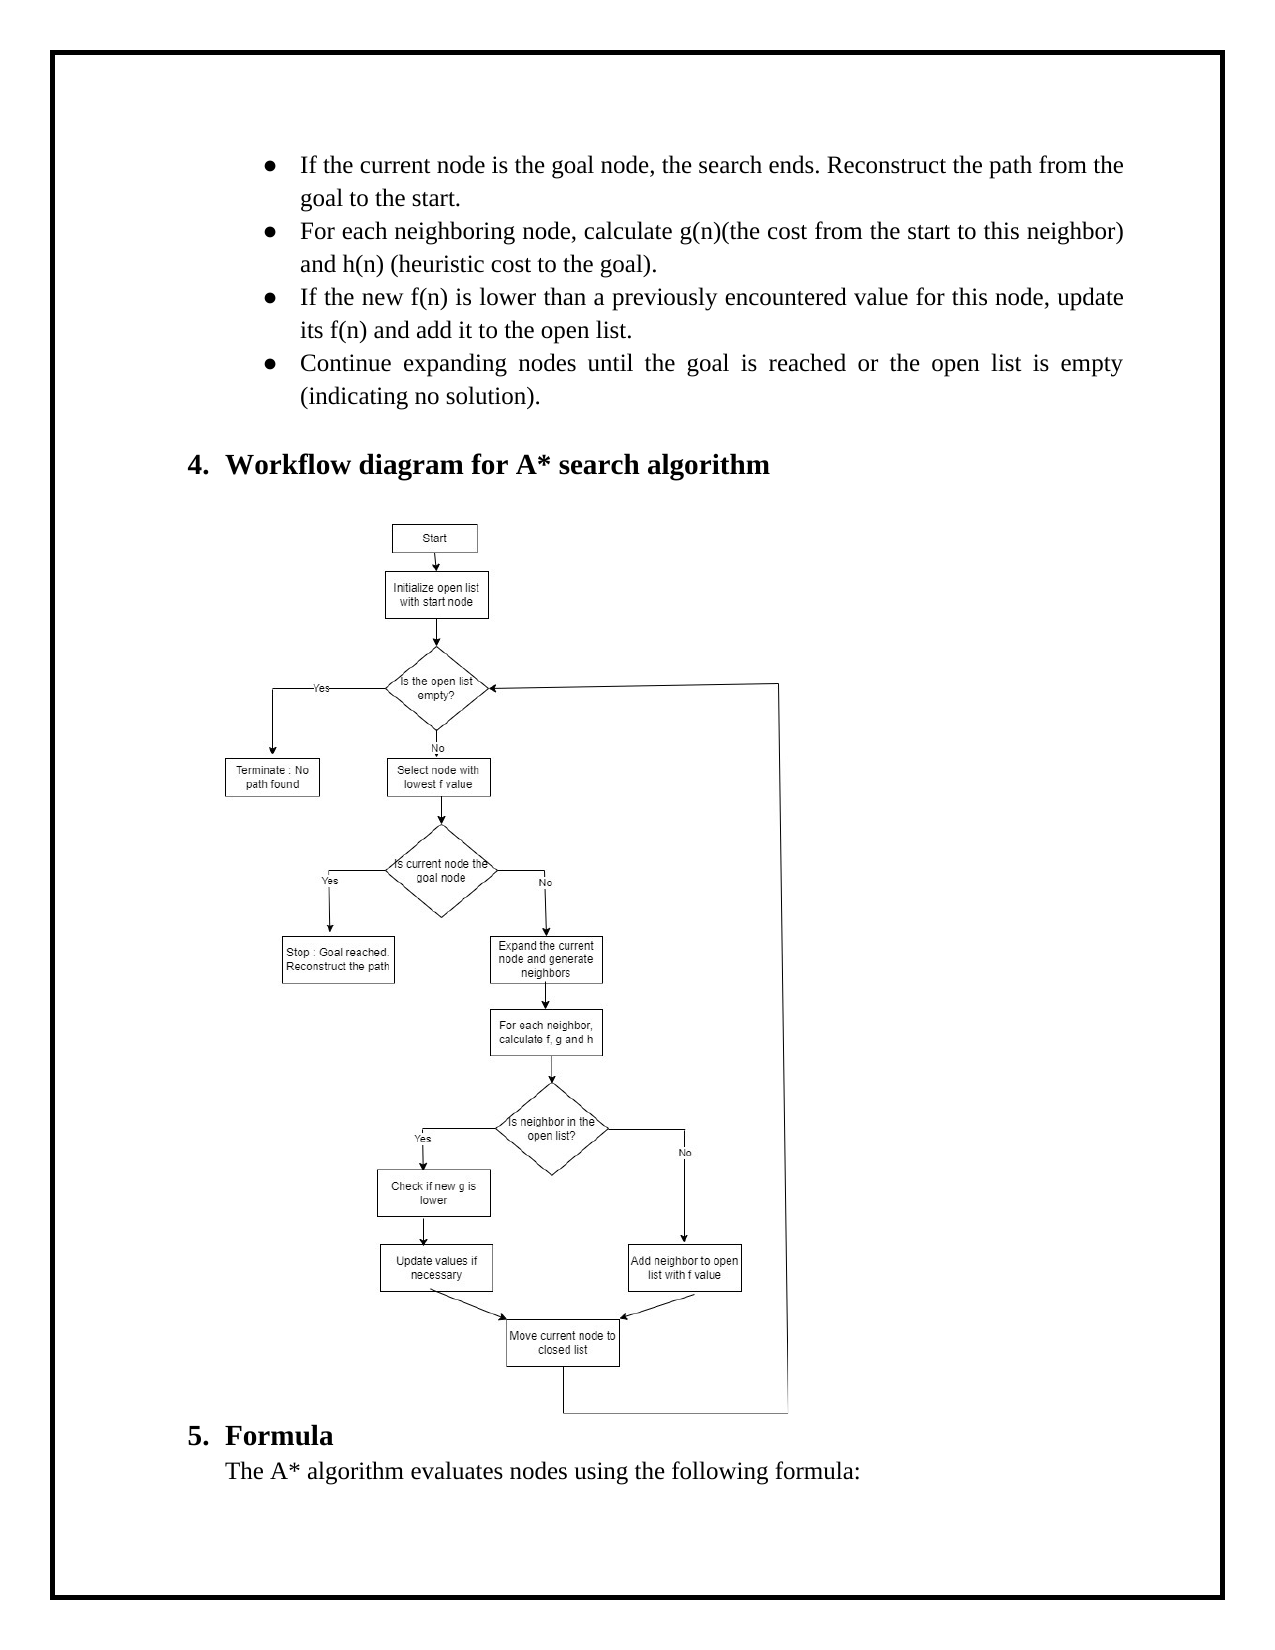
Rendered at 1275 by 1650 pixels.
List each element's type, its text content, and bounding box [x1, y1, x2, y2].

list For each neighboring node, calculate g(n)(the cost from the start to this neighbor) and h(n) (heuristic cost to the goal). [262, 216, 1125, 278]
picture [225, 524, 789, 1414]
list Formula [187, 1418, 1125, 1451]
list Continue expanding nodes until the goal is reached or the open list is empty (indicating no solution). [262, 348, 1125, 410]
list If the new f(n) is lower than a previously encountered value for this node, update its f(n) and add it to the open list. [262, 282, 1125, 344]
list Workflow diagram for A* search algorithm [187, 447, 1125, 481]
list If the current node is the goal node, the search ends. Reconstruct the path from the goal to the start. [262, 150, 1125, 212]
text The A* algorithm evaluates nodes using the following formula: [225, 1456, 1125, 1485]
